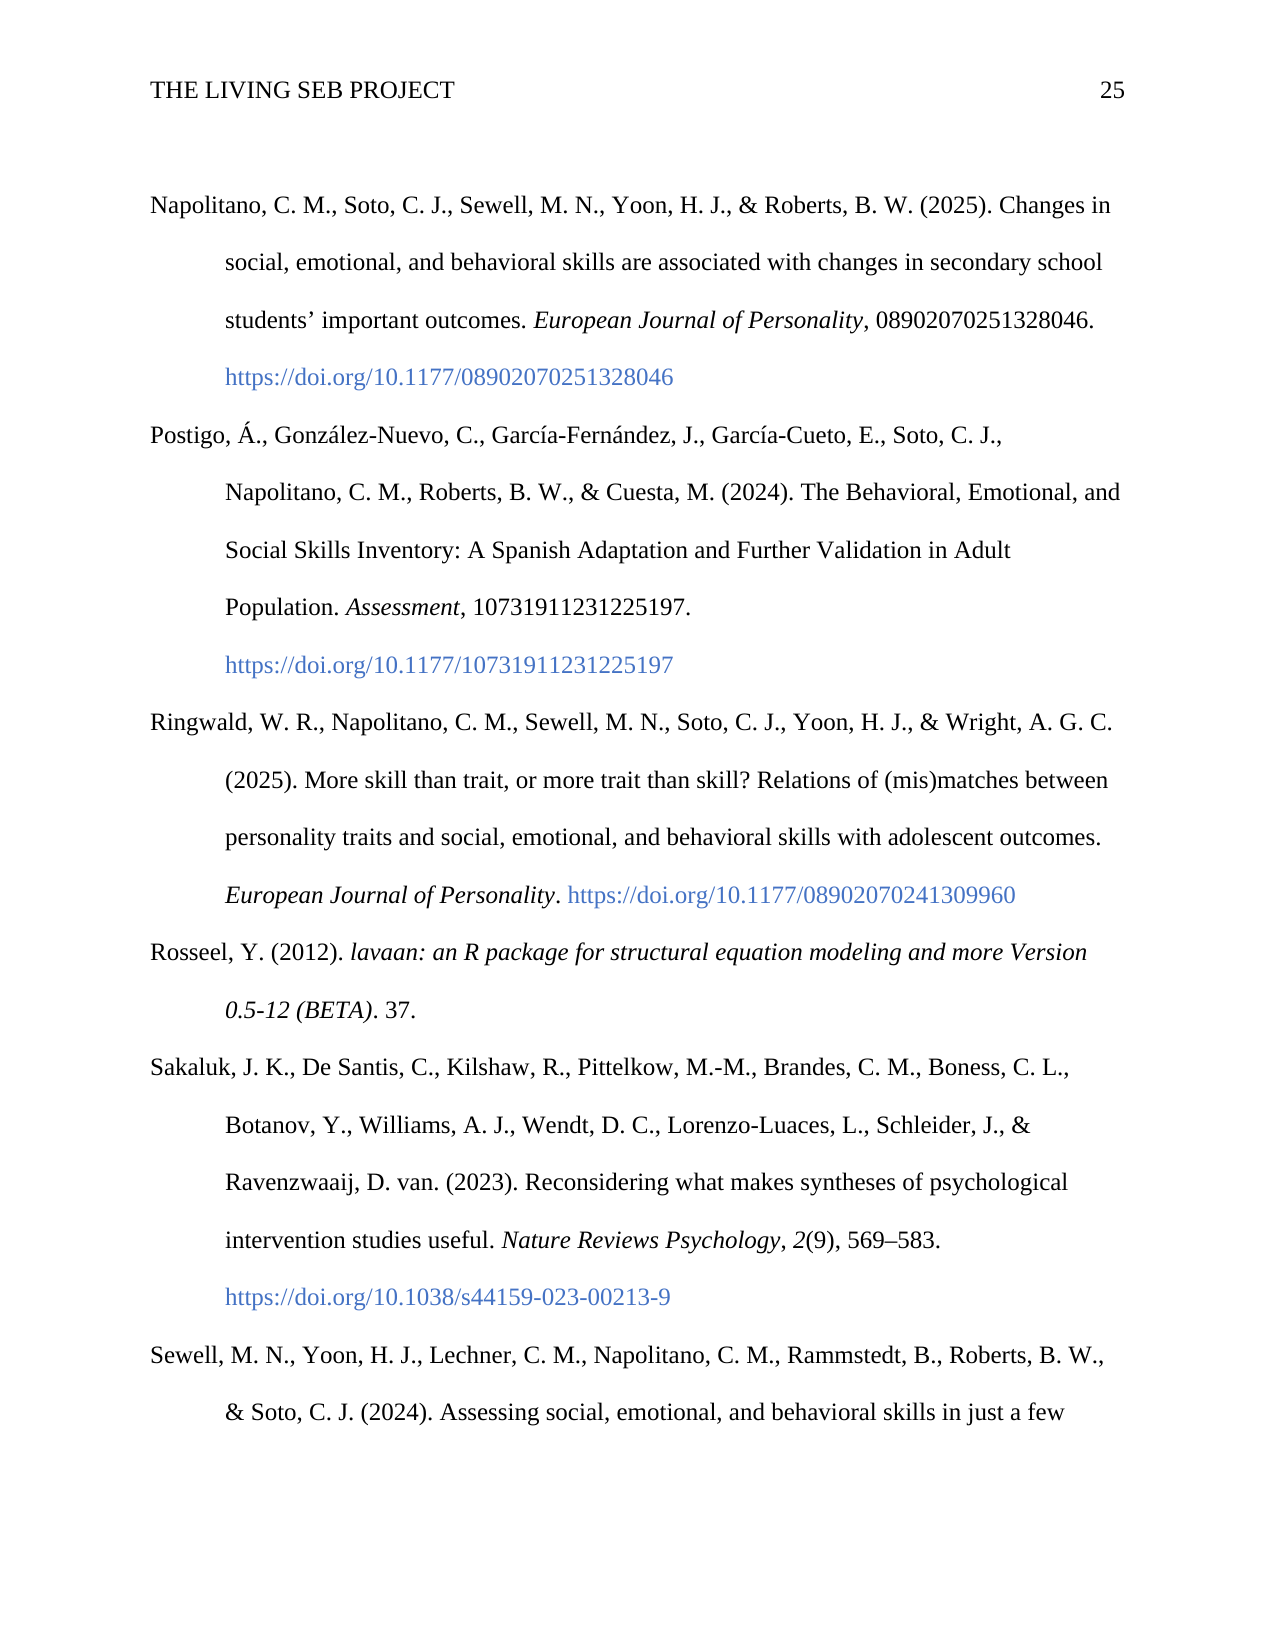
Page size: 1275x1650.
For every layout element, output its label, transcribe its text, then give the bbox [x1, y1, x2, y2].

text Rosseel, Y. (2012). lavaan: an R package for structural equation modeling and more Version 0.5-12 (BETA). 37. [150, 937, 1125, 1024]
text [150, 1340, 1125, 1426]
text Ringwald, W. R., Napolitano, C. M., Sewell, M. N., Soto, C. J., Yoon, H. J., & Wright, A. G. C. (2025). More skill than trait, or more trait than skill? Relations of (mis)matches between personality traits and social, emotional, and behavioral skills with adolescent outcomes. European Journal of Personality. https://doi.org/10.1177/08902070241309960 [150, 707, 1125, 909]
text Postigo, Á., González-Nuevo, C., García-Fernández, J., García-Cueto, E., Soto, C. J., Napolitano, C. M., Roberts, B. W., & Cuesta, M. (2024). The Behavioral, Emotional, and Social Skills Inventory: A Spanish Adaptation and Further Validation in Adult Population. Assessment, 10731911231225197. https://doi.org/10.1177/10731911231225197 [150, 420, 1125, 679]
text Napolitano, C. M., Soto, C. J., Sewell, M. N., Yoon, H. J., & Roberts, B. W. (2025). Changes in social, emotional, and behavioral skills are associated with changes in secondary school students’ important outcomes. European Journal of Personality, 08902070251328046. https://doi.org/10.1177/08902070251328046 [150, 190, 1125, 391]
text Sakaluk, J. K., De Santis, C., Kilshaw, R., Pittelkow, M.-M., Brandes, C. M., Boness, C. L., Botanov, Y., Williams, A. J., Wendt, D. C., Lorenzo-Luaces, L., Schleider, J., & Ravenzwaaij, D. van. (2023). Reconsidering what makes syntheses of psychological intervention studies useful. Nature Reviews Psychology, 2(9), 569–583. https://doi.org/10.1038/s44159-023-00213-9 [150, 1052, 1125, 1311]
